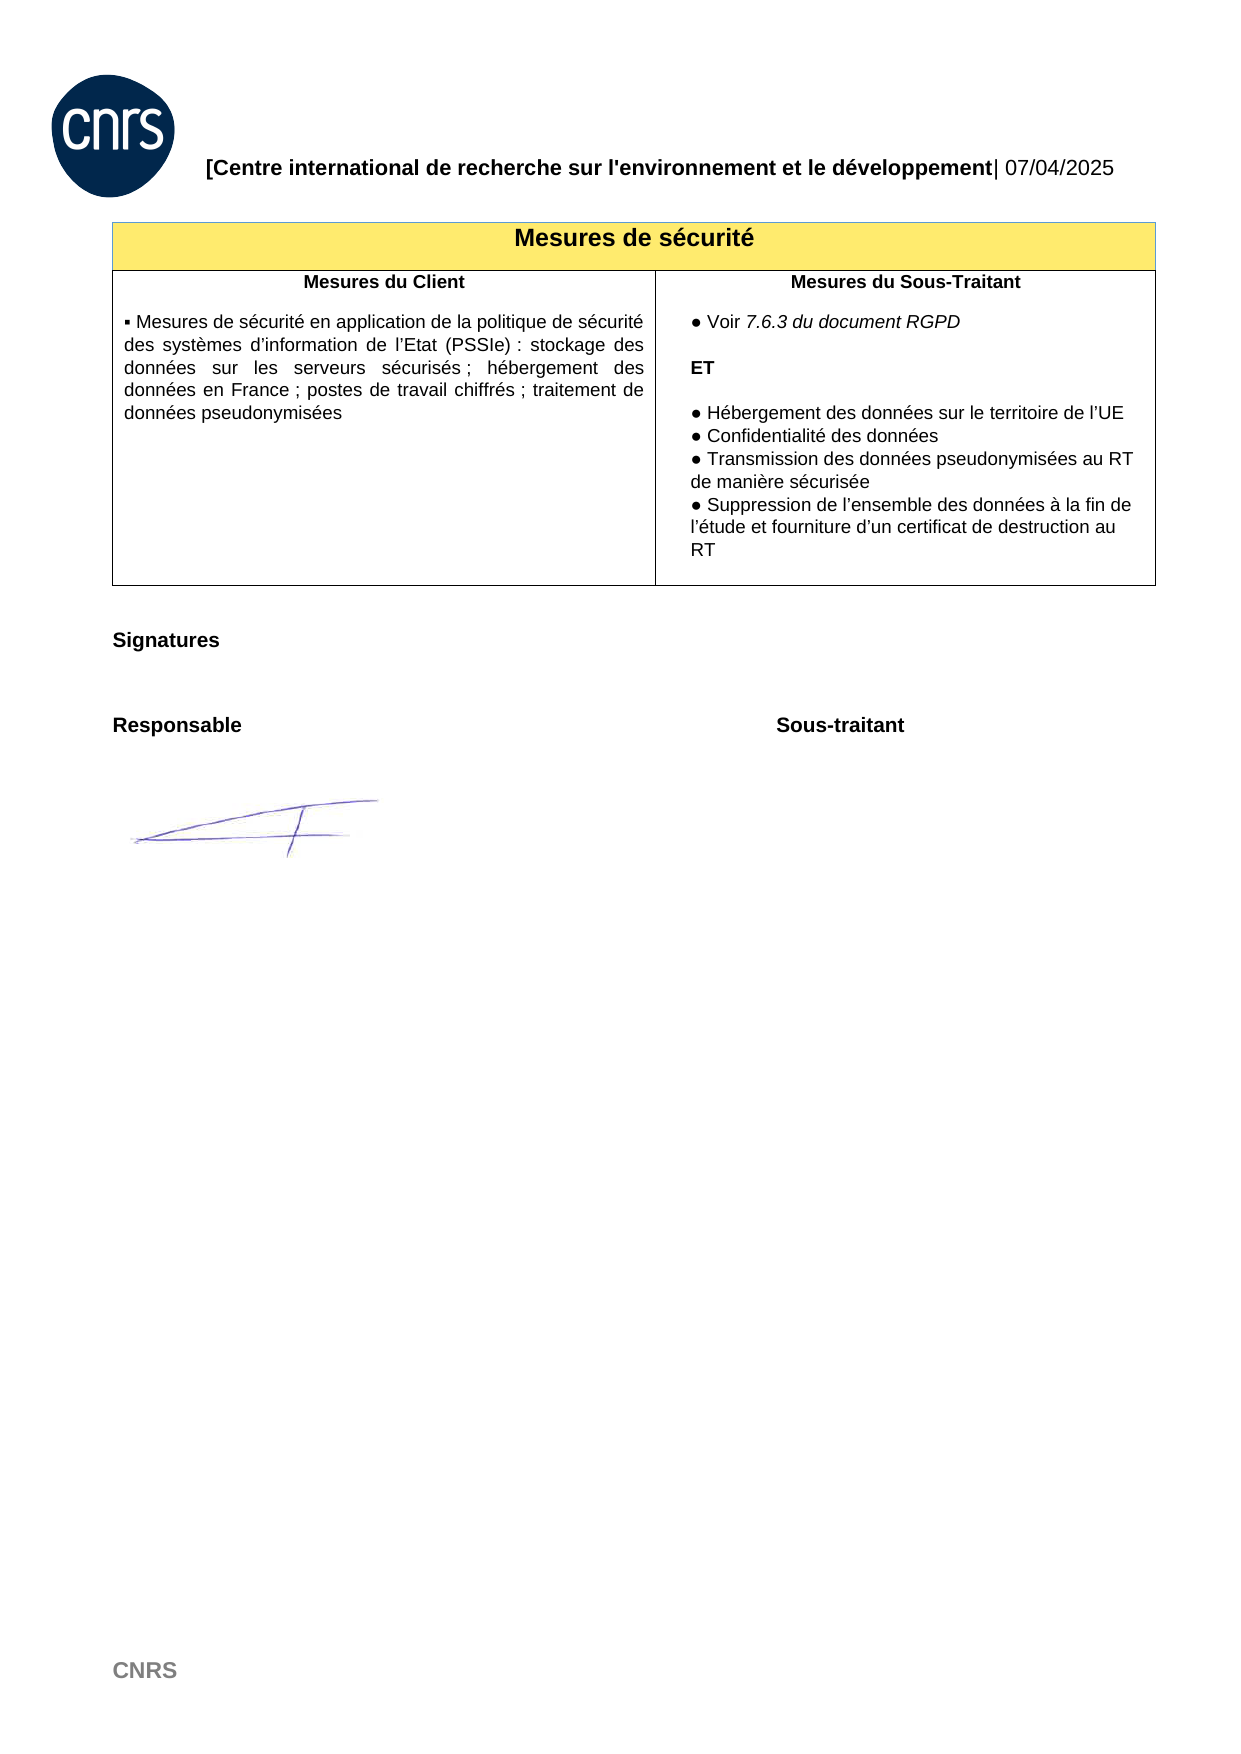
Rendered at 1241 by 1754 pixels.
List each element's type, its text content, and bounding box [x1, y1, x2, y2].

picture [112, 798, 394, 870]
picture [49, 73, 177, 199]
table_header Mesures de sécurité [113, 223, 1155, 270]
table_cell Mesures du Client ▪ Mesures de sécurité en application de la politique de sécurité des systèmes d’information de l’Etat (PSSIe) : stockage des données sur les serveurs sécurisés ; hébergement des données en France ; postes de travail chiffrés ; traitement de données pseudonymisées [113, 271, 655, 584]
text Responsable Sous-traitant [112, 713, 1117, 737]
text Signatures [112, 628, 1117, 652]
table_cell Mesures du Sous-Traitant ● Voir 7.6.3 du document RGPD ET ● Hébergement des données sur le territoire de l’UE ● Confidentialité des données ● Transmission des données pseudonymisées au RT de manière sécurisée ● Suppression de l’ensemble des données à la fin de l’étude et fourniture d’un certificat de destruction au RT [656, 271, 1155, 584]
